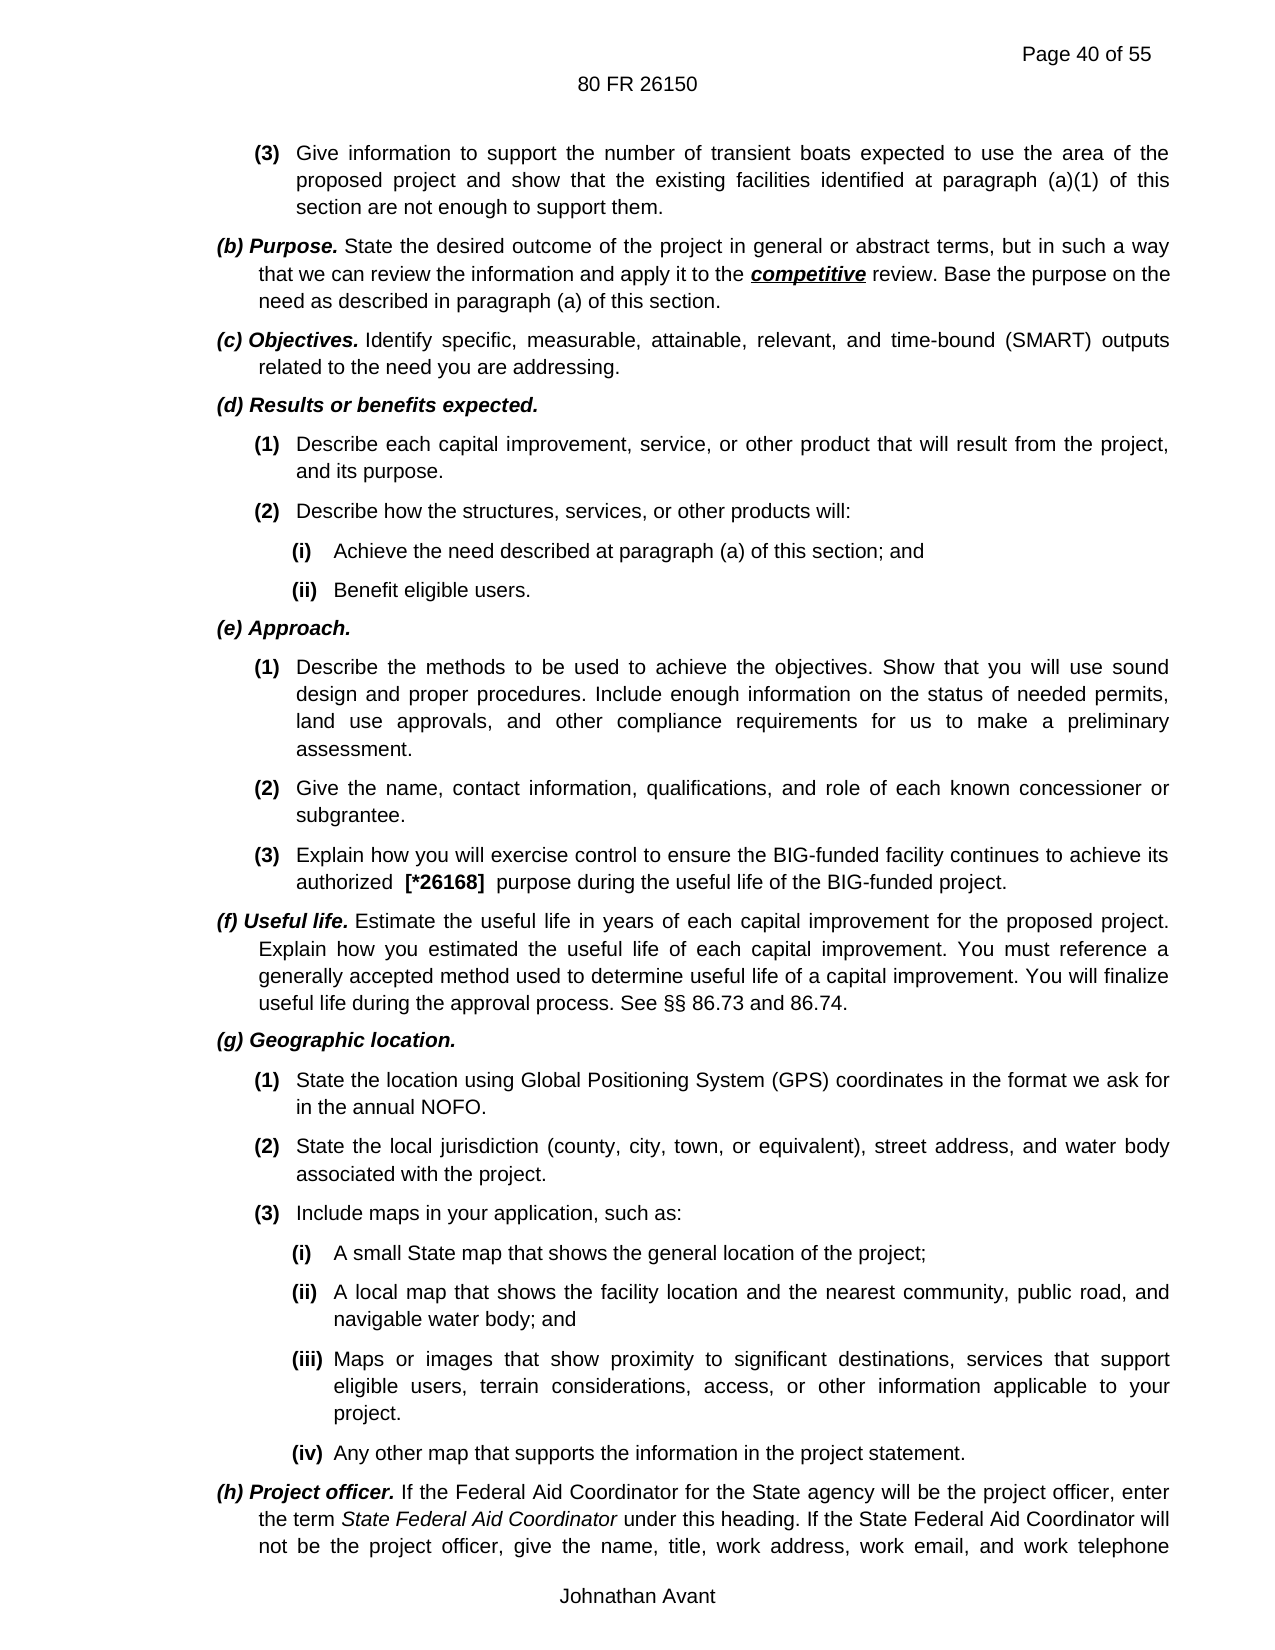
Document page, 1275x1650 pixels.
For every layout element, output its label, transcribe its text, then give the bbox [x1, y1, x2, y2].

list Give information to support the number of transient boats expected to use the area of the proposed project and show that the existing facilities identified at paragraph (a)(1) of this section are not enough to support them. [254, 137, 1171, 219]
list State the local jurisdiction (county, city, town, or equivalent), street address, and water body associated with the project. [254, 1131, 1171, 1185]
list A local map that shows the facility location and the nearest community, public road, and navigable water body; and [292, 1277, 1171, 1331]
list Describe the methods to be used to achieve the objectives. Show that you will use sound design and proper procedures. Include enough information on the status of needed permits, land use approvals, and other compliance requirements for us to make a preliminary assessment. [254, 652, 1171, 760]
list Achieve the need described at paragraph (a) of this section; and [292, 535, 1171, 562]
list Benefit eligible users. [292, 575, 1171, 602]
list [217, 1477, 1171, 1558]
list Estimate the useful life in years of each capital improvement for the proposed project. Explain how you estimated the useful life of each capital improvement. You must reference a generally accepted method used to determine useful life of a capital improvement. You will finalize useful life during the approval process. See §§ 86.73 and 86.74. [217, 906, 1171, 1014]
list Any other map that supports the information in the project statement. [292, 1437, 1171, 1464]
list Identify specific, measurable, attainable, relevant, and time-bound (SMART) outputs related to the need you are addressing. [217, 325, 1171, 379]
list Include maps in your application, such as: [254, 1198, 1171, 1225]
list A small State map that shows the general location of the project; [292, 1237, 1171, 1264]
list Give the name, contact information, qualifications, and role of each known concessioner or subgrantee. [254, 773, 1171, 827]
list State the location using Global Positioning System (GPS) coordinates in the format we ask for in the annual NOFO. [254, 1064, 1171, 1119]
list Describe how the structures, services, or other products will: [254, 496, 1171, 523]
list State the desired outcome of the project in general or abstract terms, but in such a way that we can review the information and apply it to the competitive review. Base the purpose on the need as described in paragraph (a) of this section. [217, 231, 1171, 312]
list Describe each capital improvement, service, or other product that will result from the project, and its purpose. [254, 429, 1171, 483]
list ed. [217, 392, 1171, 417]
list Maps or images that show proximity to significant destinations, services that support eligible users, terrain considerations, access, or other information applicable to your project. [292, 1344, 1171, 1425]
list Explain how you will exercise control to ensure the BIG-funded facility continues to achieve its authorized [*26168] purpose during the useful life of the BIG-funded project. [254, 839, 1171, 894]
